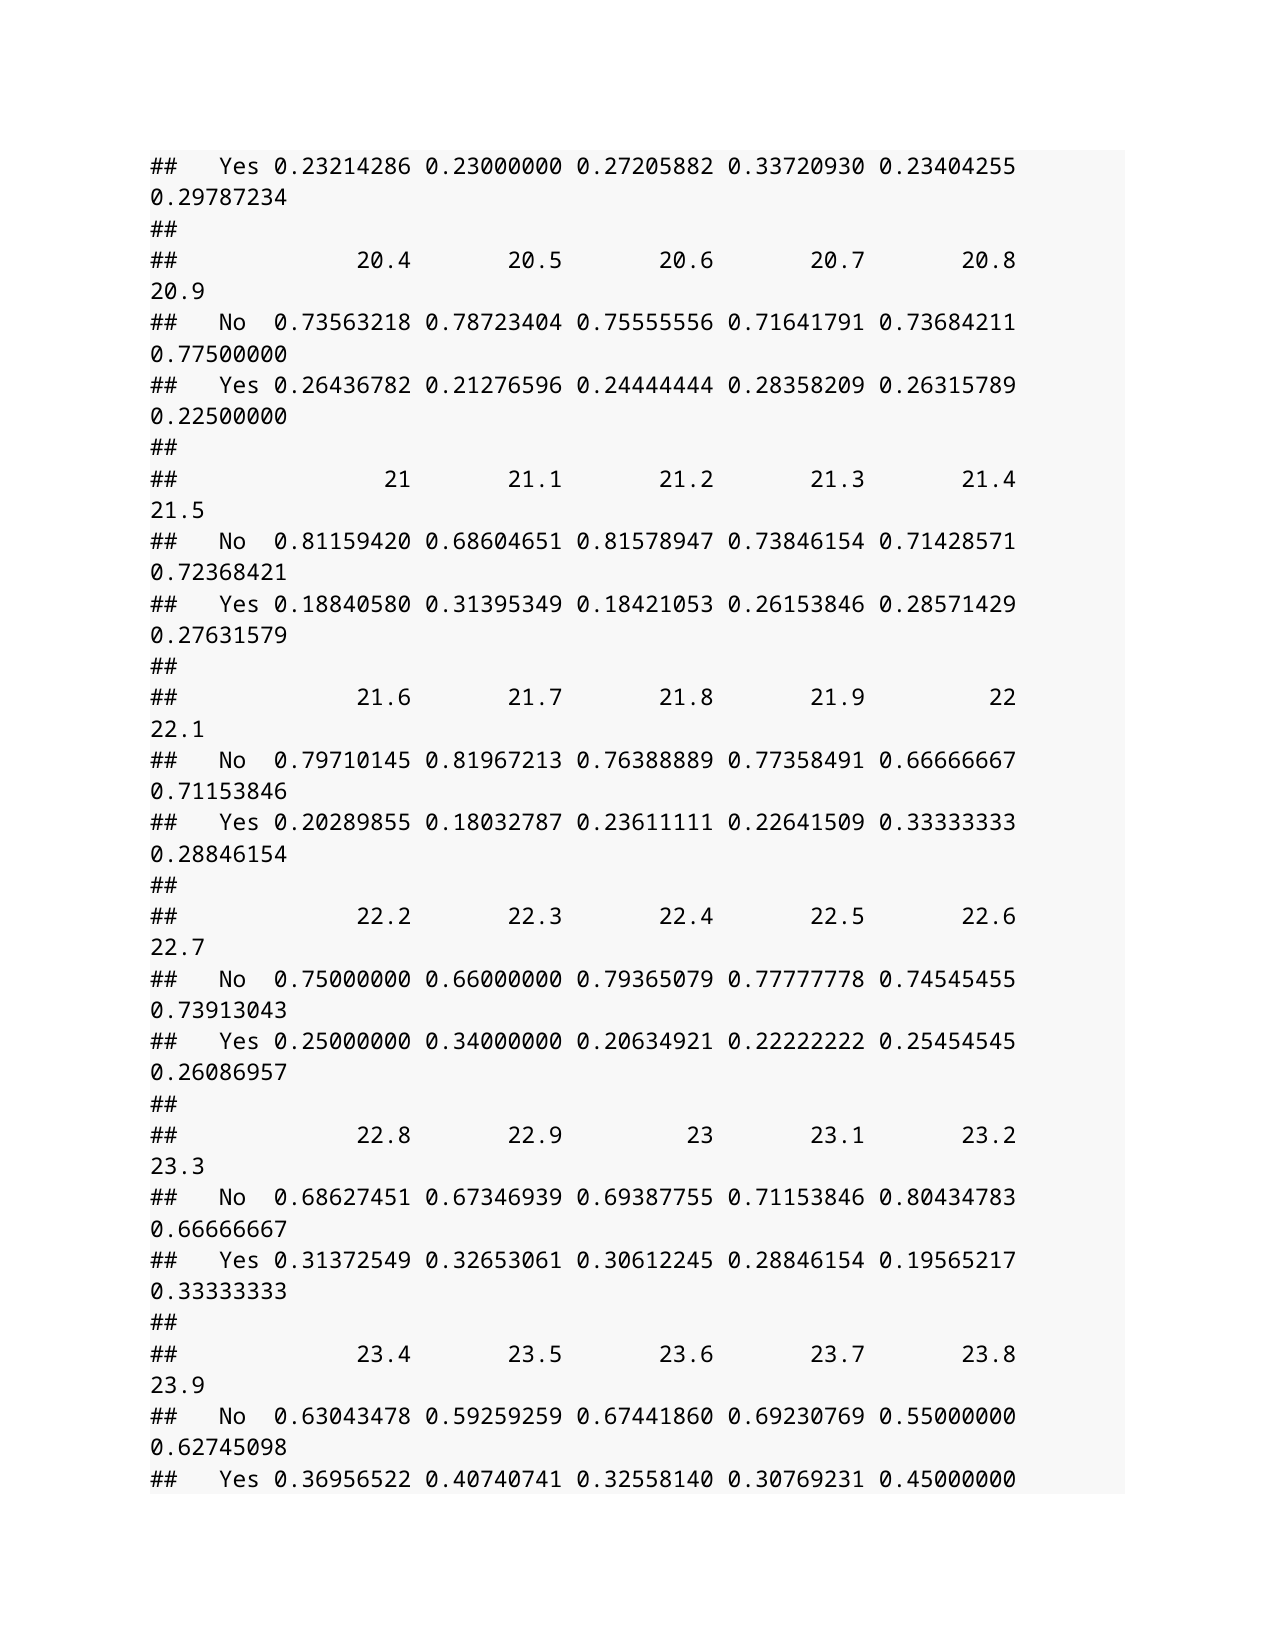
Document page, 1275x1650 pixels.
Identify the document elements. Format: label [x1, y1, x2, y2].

text [150, 150, 1125, 1494]
